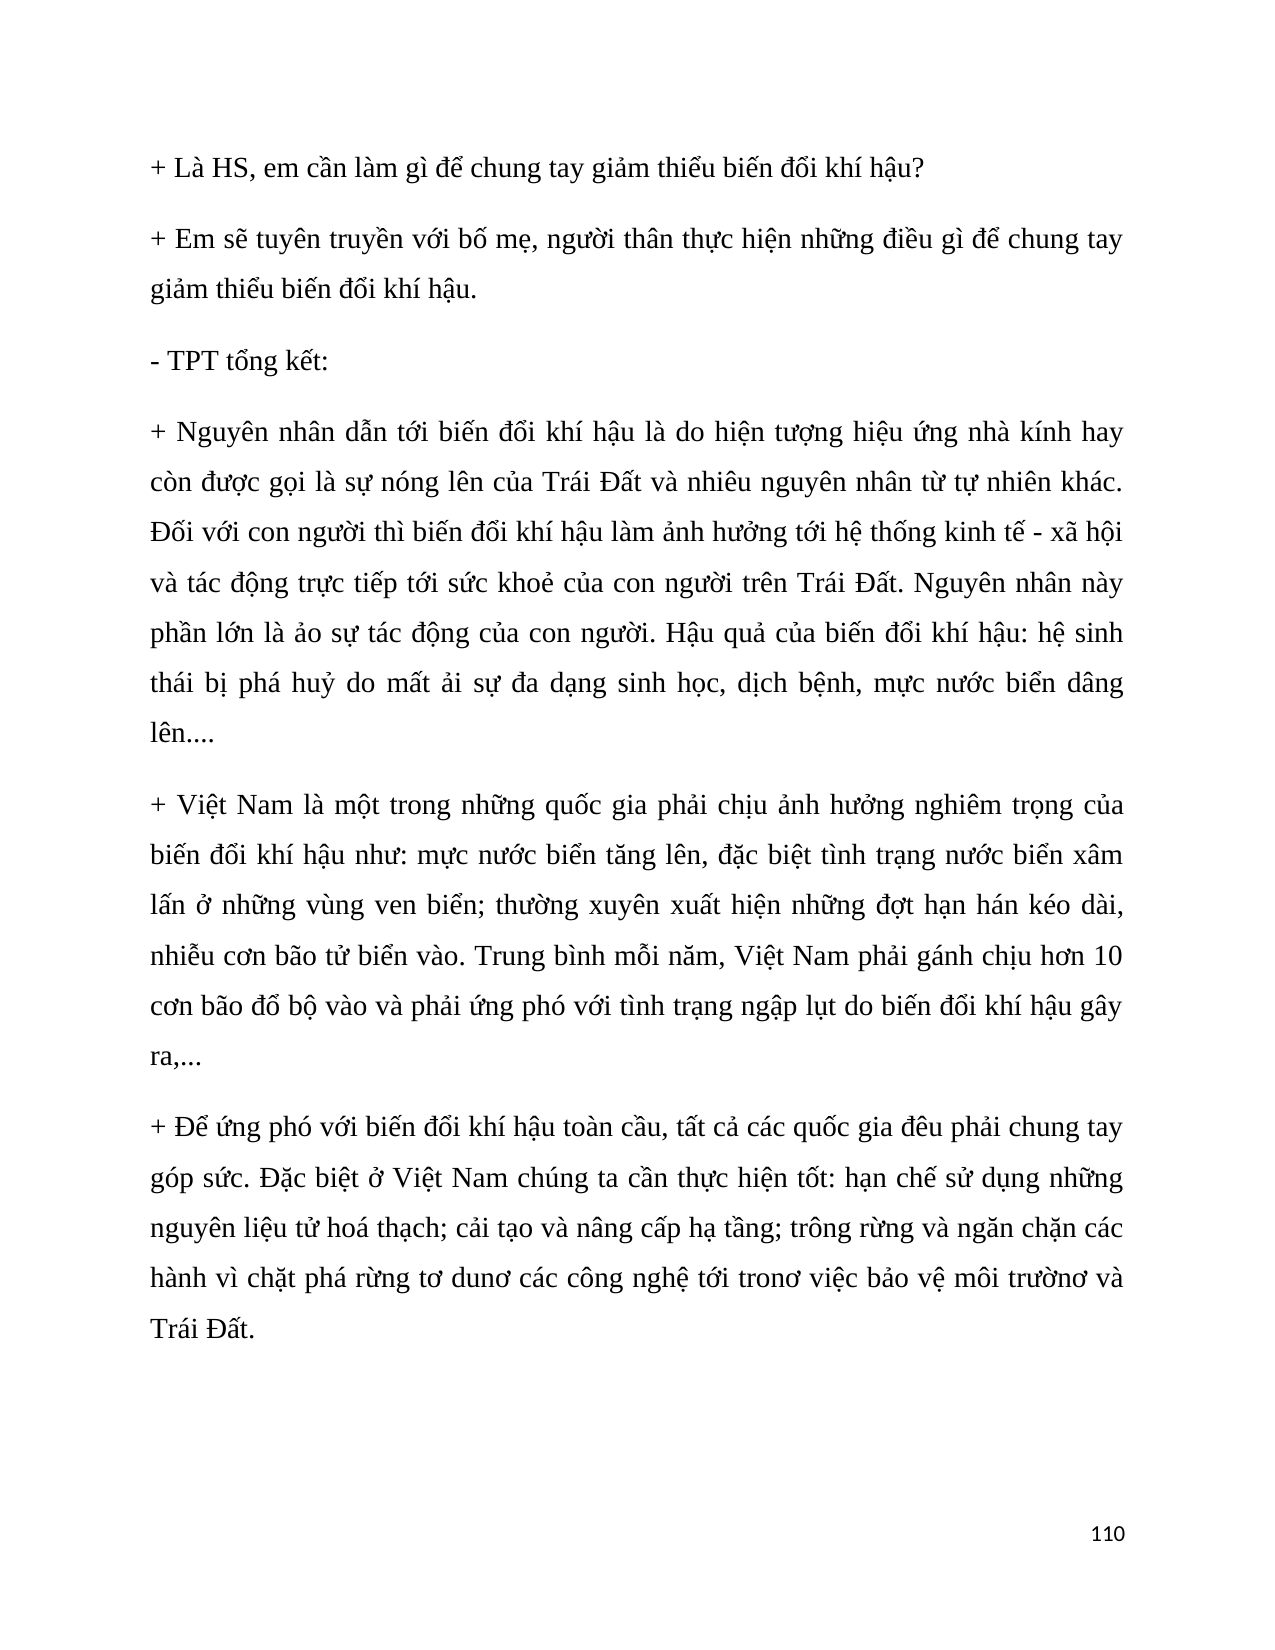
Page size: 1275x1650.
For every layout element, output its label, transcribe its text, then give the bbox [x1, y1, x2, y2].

text + Nguyên nhân dẫn tới biến đổi khí hậu là do hiện tượng hiệu ứng nhà kính hay còn được gọi là sự nóng lên của Trái Đất và nhiêu nguyên nhân từ tự nhiên khác. Đối với con người thì biến đổi khí hậu làm ảnh hưởng tới hệ thống kinh tế - xã hội và tác động trực tiếp tới sức khoẻ của con người trên Trái Đất. Nguyên nhân này phần lớn là ảo sự tác động của con người. Hậu quả của biến đổi khí hậu: hệ sinh thái bị phá huỷ do mất ải sự đa dạng sinh học, dịch bệnh, mực nước biển dâng lên.... [150, 414, 1125, 749]
text - TPT tổng kết: [150, 343, 1125, 376]
text + Để ứng phó với biến đổi khí hậu toàn cầu, tất cả các quốc gia đêu phải chung tay góp sức. Đặc biệt ở Việt Nam chúng ta cần thực hiện tốt: hạn chế sử dụng những nguyên liệu tử hoá thạch; cải tạo và nâng cấp hạ tầng; trông rừng và ngăn chặn các hành vì chặt phá rừng tơ dunơ các công nghệ tới tronơ việc bảo vệ môi trườnơ và Trái Đất. [150, 1109, 1125, 1344]
text + Việt Nam là một trong những quốc gia phải chịu ảnh hưởng nghiêm trọng của biến đổi khí hậu như: mực nước biển tăng lên, đặc biệt tình trạng nước biển xâm lấn ở những vùng ven biển; thường xuyên xuất hiện những đợt hạn hán kéo dài, nhiễu cơn bão tử biển vào. Trung bình mỗi năm, Việt Nam phải gánh chịu hơn 10 cơn bão đổ bộ vào và phải ứng phó với tình trạng ngập lụt do biến đổi khí hậu gây ra,... [150, 787, 1125, 1072]
text + Là HS, em cần làm gì để chung tay giảm thiểu biến đổi khí hậu? [150, 150, 1125, 183]
text + Em sẽ tuyên truyền với bố mẹ, người thân thực hiện những điều gì để chung tay giảm thiểu biến đổi khí hậu. [150, 221, 1125, 305]
